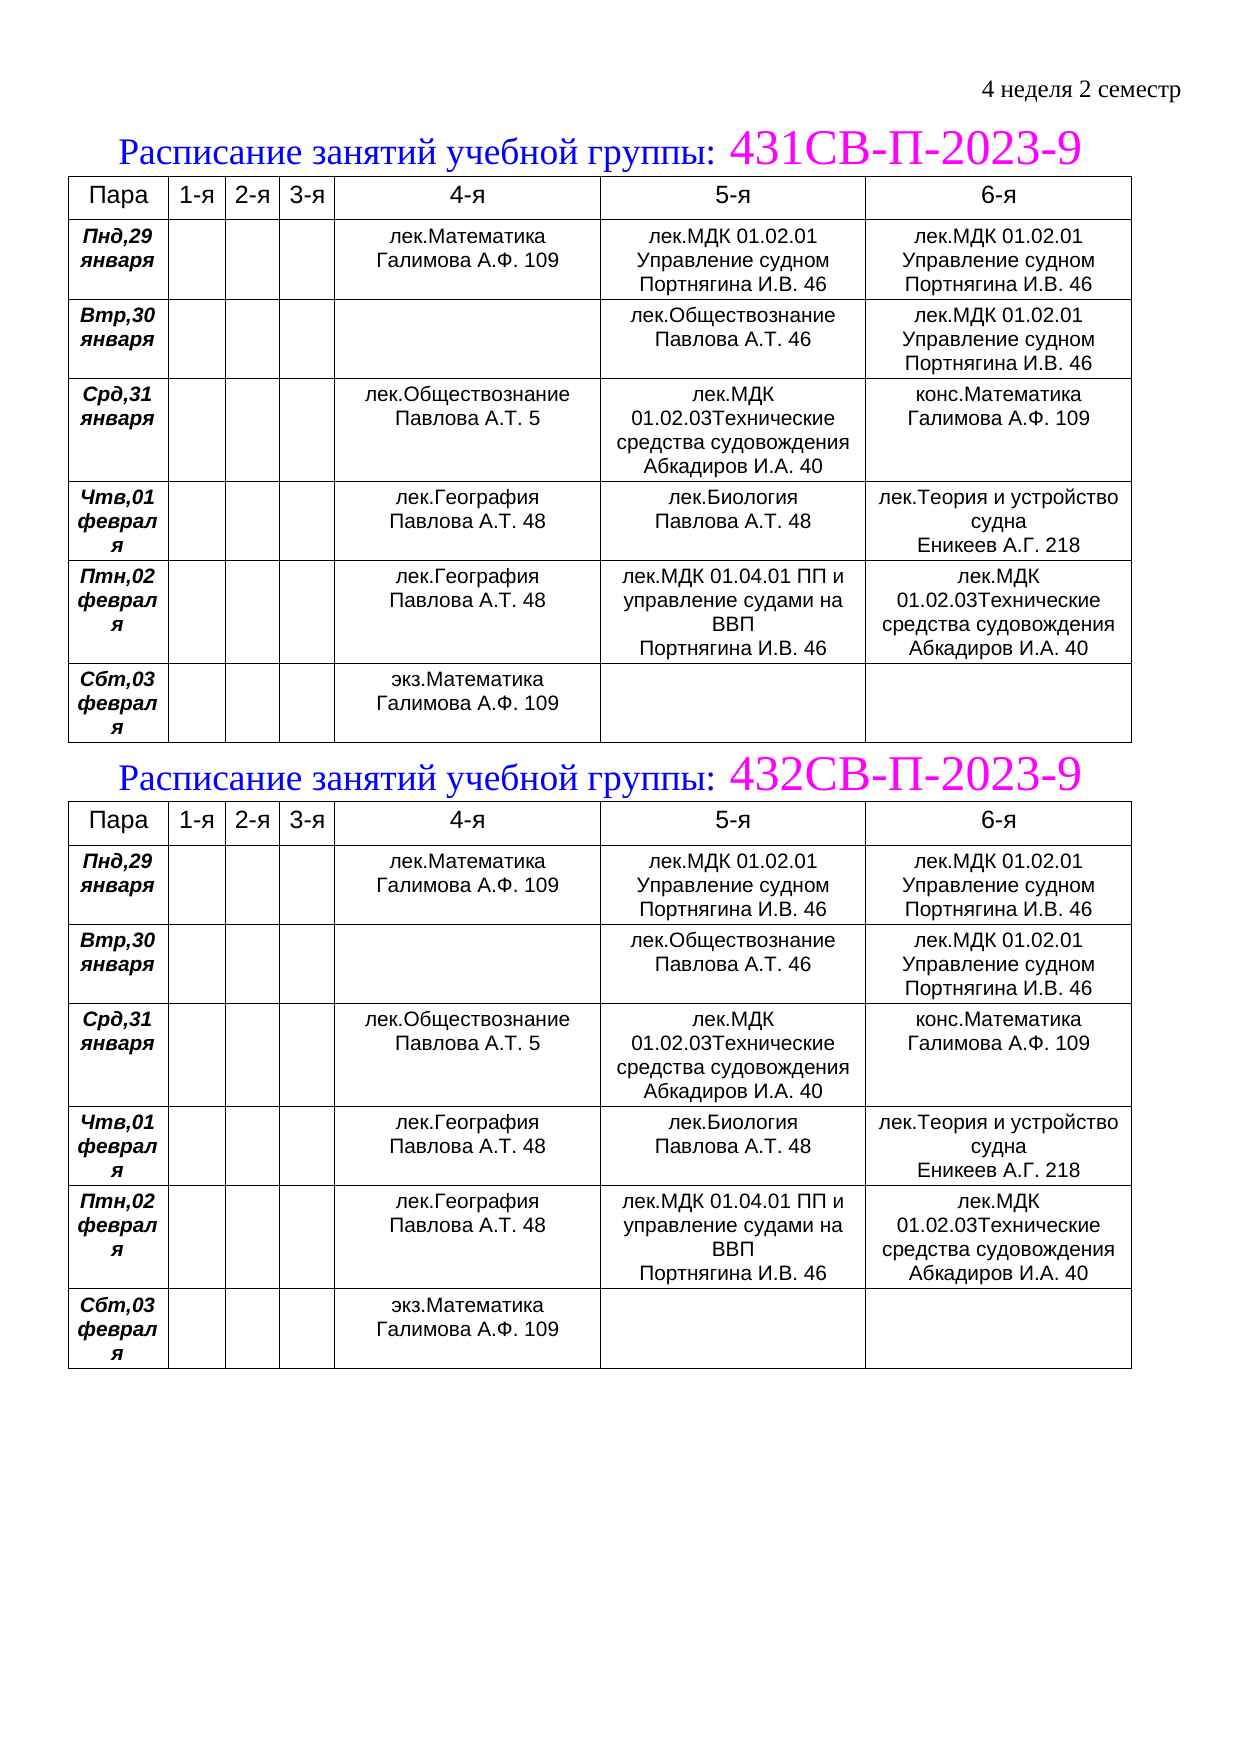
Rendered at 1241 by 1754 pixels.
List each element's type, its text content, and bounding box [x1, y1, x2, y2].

table_cell [280, 664, 334, 742]
table_cell Срд,31 января [69, 1004, 168, 1106]
table_cell Втр,30 января [69, 925, 168, 1003]
table_cell [169, 664, 225, 742]
table_header 3-я [280, 802, 334, 844]
table_cell экз.Математика Галимова А.Ф. 109 [335, 1289, 600, 1367]
table_cell [169, 561, 225, 663]
table_header 5-я [601, 802, 865, 844]
table_cell [280, 925, 334, 1003]
table_cell [226, 1186, 279, 1288]
table_cell Срд,31 января [69, 379, 168, 481]
table_cell конс.Математика Галимова А.Ф. 109 [866, 1004, 1131, 1106]
table_cell [169, 379, 225, 481]
table_cell Птн,02 февраля [69, 1186, 168, 1288]
table_cell [335, 925, 600, 1003]
table_header 6-я [866, 802, 1131, 844]
table_cell [866, 664, 1131, 742]
table_cell [169, 300, 225, 378]
table_cell лек.Математика Галимова А.Ф. 109 [335, 846, 600, 924]
table_cell [280, 482, 334, 560]
table_cell лек.МДК 01.02.03Технические средства судовождения Абкадиров И.А. 40 [601, 379, 865, 481]
table_cell [169, 482, 225, 560]
table_cell [226, 1107, 279, 1185]
table_cell лек.Обществознание Павлова А.Т. 5 [335, 379, 600, 481]
table_cell лек.МДК 01.02.01 Управление судном Портнягина И.В. 46 [601, 846, 865, 924]
table_header 2-я [226, 802, 279, 844]
table_cell лек.МДК 01.02.01 Управление судном Портнягина И.В. 46 [866, 925, 1131, 1003]
table_cell [169, 846, 225, 924]
table_cell лек.МДК 01.02.01 Управление судном Портнягина И.В. 46 [601, 220, 865, 298]
table_cell лек.Биология Павлова А.Т. 48 [601, 1107, 865, 1185]
table_header Пара [69, 802, 168, 844]
text Расписание занятий учебной группы: 432СВ-П-2023-9 [118, 743, 1181, 801]
table_cell Птн,02 февраля [69, 561, 168, 663]
table_cell [226, 220, 279, 298]
table_cell [169, 1107, 225, 1185]
table_cell [280, 220, 334, 298]
table_cell [280, 300, 334, 378]
table_cell лек.Теория и устройство судна Еникеев А.Г. 218 [866, 1107, 1131, 1185]
table_cell лек.География Павлова А.Т. 48 [335, 1107, 600, 1185]
table_cell [601, 1289, 865, 1367]
table_cell лек.МДК 01.02.03Технические средства судовождения Абкадиров И.А. 40 [601, 1004, 865, 1106]
table_cell [335, 300, 600, 378]
table_cell Сбт,03 февраля [69, 664, 168, 742]
text Расписание занятий учебной группы: 431СВ-П-2023-9 [118, 118, 1181, 176]
table_header 3-я [280, 177, 334, 219]
table_header 1-я [169, 802, 225, 844]
table_cell экз.Математика Галимова А.Ф. 109 [335, 664, 600, 742]
table_cell [226, 300, 279, 378]
table_cell лек.Биология Павлова А.Т. 48 [601, 482, 865, 560]
table_cell [226, 1004, 279, 1106]
table_cell [601, 664, 865, 742]
table_cell Сбт,03 февраля [69, 1289, 168, 1367]
table_cell лек.Обществознание Павлова А.Т. 46 [601, 925, 865, 1003]
table_cell [866, 1289, 1131, 1367]
table_header 5-я [601, 177, 865, 219]
table_header 4-я [335, 802, 600, 844]
table_cell [280, 1289, 334, 1367]
table_cell [280, 1186, 334, 1288]
table_cell лек.МДК 01.02.03Технические средства судовождения Абкадиров И.А. 40 [866, 561, 1131, 663]
table_header 1-я [169, 177, 225, 219]
table_cell конс.Математика Галимова А.Ф. 109 [866, 379, 1131, 481]
table_cell лек.Обществознание Павлова А.Т. 46 [601, 300, 865, 378]
table_cell Пнд,29 января [69, 220, 168, 298]
table_cell лек.МДК 01.02.01 Управление судном Портнягина И.В. 46 [866, 220, 1131, 298]
table_cell лек.МДК 01.02.01 Управление судном Портнягина И.В. 46 [866, 846, 1131, 924]
table_cell [169, 1289, 225, 1367]
table_cell лек.География Павлова А.Т. 48 [335, 482, 600, 560]
table_cell лек.МДК 01.02.01 Управление судном Портнягина И.В. 46 [866, 300, 1131, 378]
table_header 2-я [226, 177, 279, 219]
table_cell [280, 1107, 334, 1185]
table_cell [169, 220, 225, 298]
table_header 6-я [866, 177, 1131, 219]
table_cell Втр,30 января [69, 300, 168, 378]
table_cell [169, 1004, 225, 1106]
table_cell лек.Обществознание Павлова А.Т. 5 [335, 1004, 600, 1106]
table_cell [280, 1004, 334, 1106]
table_cell [280, 846, 334, 924]
table_cell Чтв,01 февраля [69, 1107, 168, 1185]
table_cell [280, 379, 334, 481]
table_cell [226, 1289, 279, 1367]
table_cell лек.МДК 01.04.01 ПП и управление судами на ВВП Портнягина И.В. 46 [601, 561, 865, 663]
table_cell [169, 925, 225, 1003]
table_cell [226, 846, 279, 924]
table_cell [226, 379, 279, 481]
table_cell Пнд,29 января [69, 846, 168, 924]
table_cell лек.МДК 01.02.03Технические средства судовождения Абкадиров И.А. 40 [866, 1186, 1131, 1288]
table_header Пара [69, 177, 168, 219]
table_cell [226, 925, 279, 1003]
table_header 4-я [335, 177, 600, 219]
table_cell лек.Теория и устройство судна Еникеев А.Г. 218 [866, 482, 1131, 560]
table_cell Чтв,01 февраля [69, 482, 168, 560]
table_cell [226, 482, 279, 560]
table_cell лек.Математика Галимова А.Ф. 109 [335, 220, 600, 298]
table_cell лек.География Павлова А.Т. 48 [335, 561, 600, 663]
table_cell [169, 1186, 225, 1288]
table_cell лек.География Павлова А.Т. 48 [335, 1186, 600, 1288]
table_cell [280, 561, 334, 663]
table_cell [226, 664, 279, 742]
table_cell [226, 561, 279, 663]
table_cell лек.МДК 01.04.01 ПП и управление судами на ВВП Портнягина И.В. 46 [601, 1186, 865, 1288]
